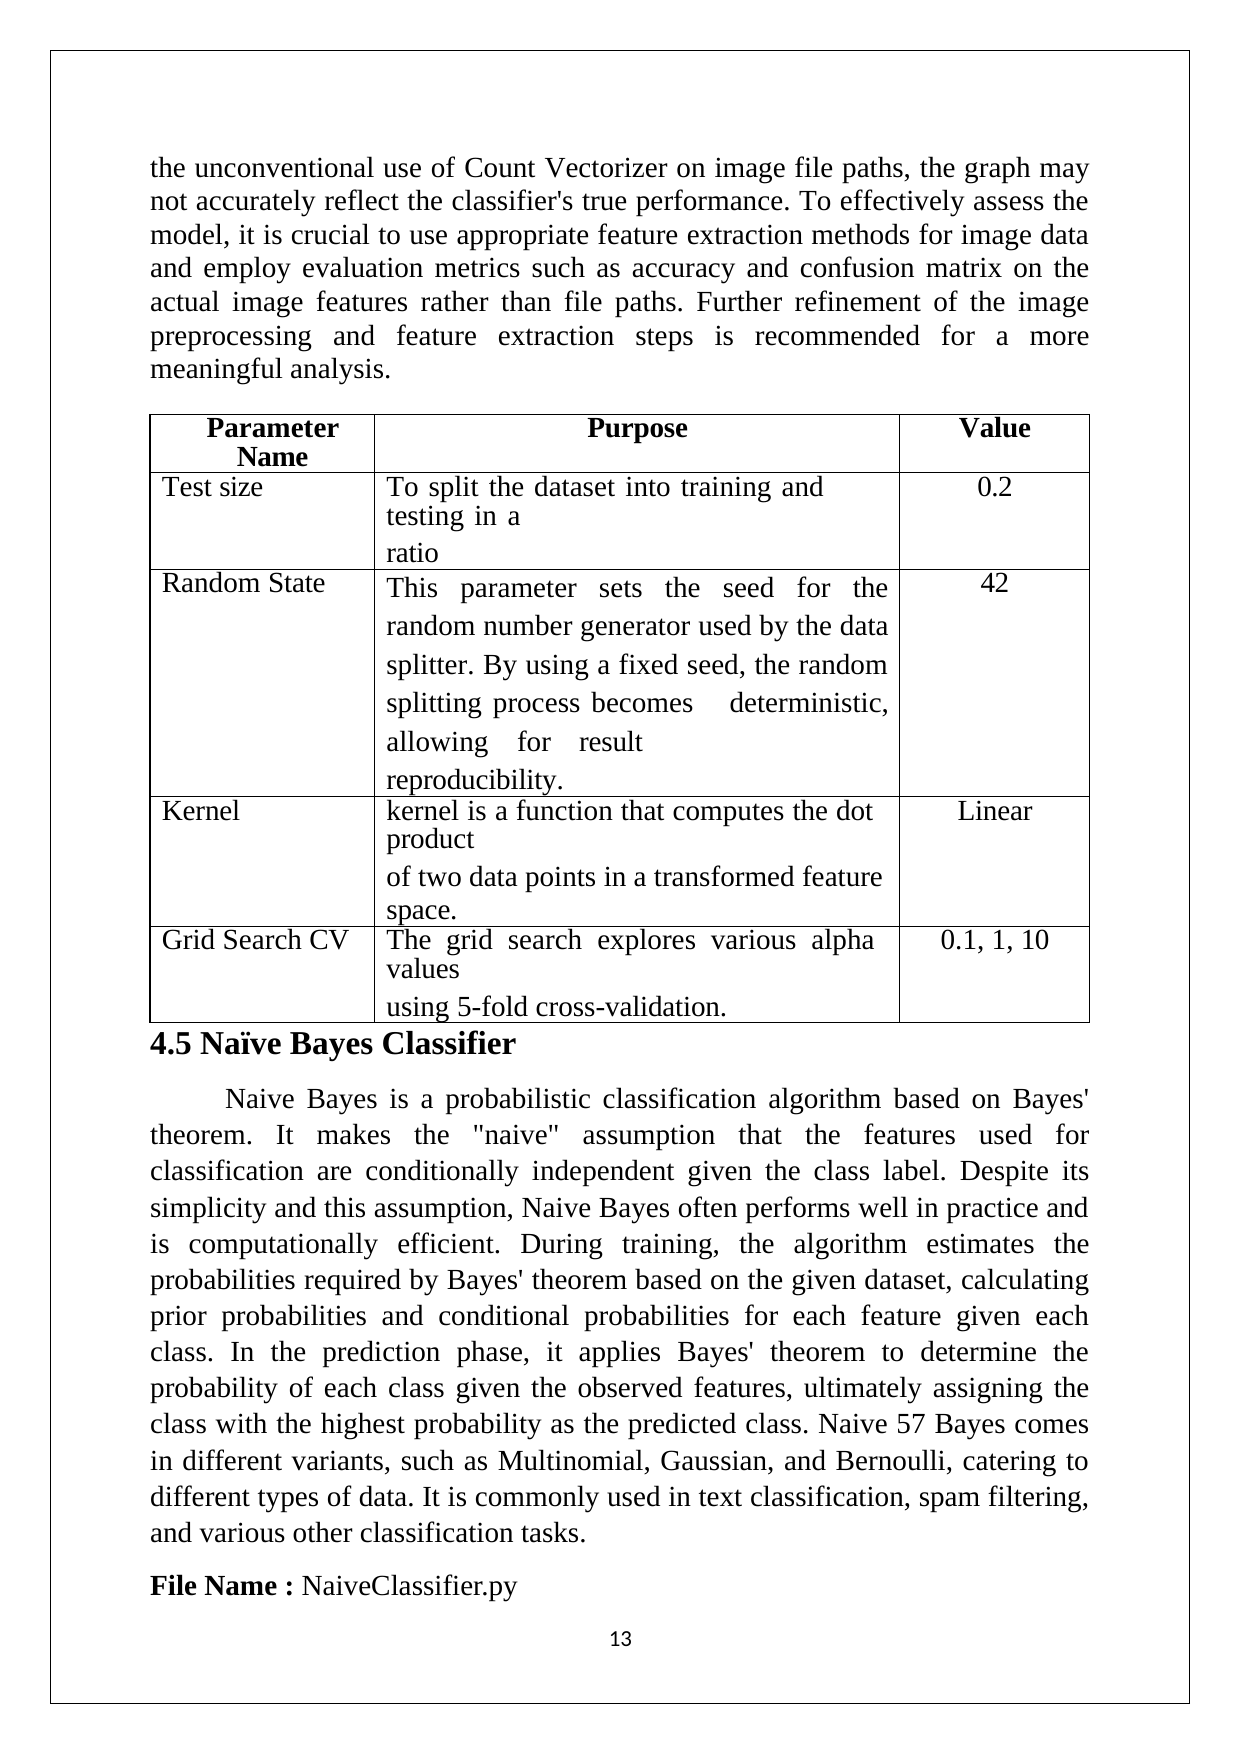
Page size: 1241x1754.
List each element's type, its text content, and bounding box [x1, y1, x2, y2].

table_cell Random State [151, 570, 374, 796]
text Naive Bayes is a probabilistic classification algorithm based on Bayes' theorem. It makes the "naive" assumption that the features used for classification are conditionally independent given the class label. Despite its simplicity and this assumption, Naive Bayes often performs well in practice and is computationally efficient. During training, the algorithm estimates the probabilities required by Bayes' theorem based on the given dataset, calculating prior probabilities and conditional probabilities for each feature given each class. In the prediction phase, it applies Bayes' theorem to determine the probability of each class given the observed features, ultimately assigning the class with the highest probability as the predicted class. Naive 57 Bayes comes in different variants, such as Multinomial, Gaussian, and Bernoulli, catering to different types of data. It is commonly used in text classification, spam filtering, and various other classification tasks. [150, 1081, 1090, 1548]
table_cell 42 [900, 570, 1089, 796]
text File Name : NaiveClassifier.py [150, 1568, 1090, 1601]
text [150, 150, 1090, 385]
table_cell kernel is a function that computes the dot product of two data points in a transformed feature space. [375, 797, 899, 926]
table_cell Grid Search CV [151, 927, 374, 1022]
table_cell This parameter sets the seed for the random number generator used by the data splitter. By using a fixed seed, the random splitting process becomes deterministic, allowing for result reproducibility. [375, 570, 899, 796]
table_cell Linear [900, 797, 1089, 926]
table_cell 0.2 [900, 473, 1089, 569]
table_cell Test size [151, 473, 374, 569]
table_header Value [900, 415, 1089, 472]
table_cell The grid search explores various alpha values using 5-fold cross-validation. [375, 927, 899, 1022]
text 4.5 Naïve Bayes Classifier [150, 1023, 1090, 1062]
table_header Purpose [375, 415, 899, 472]
table_cell Kernel [151, 797, 374, 926]
table_header Parameter Name [151, 415, 374, 472]
table_cell To split the dataset into training and testing in a ratio [375, 473, 899, 569]
table_cell 0.1, 1, 10 [900, 927, 1089, 1022]
